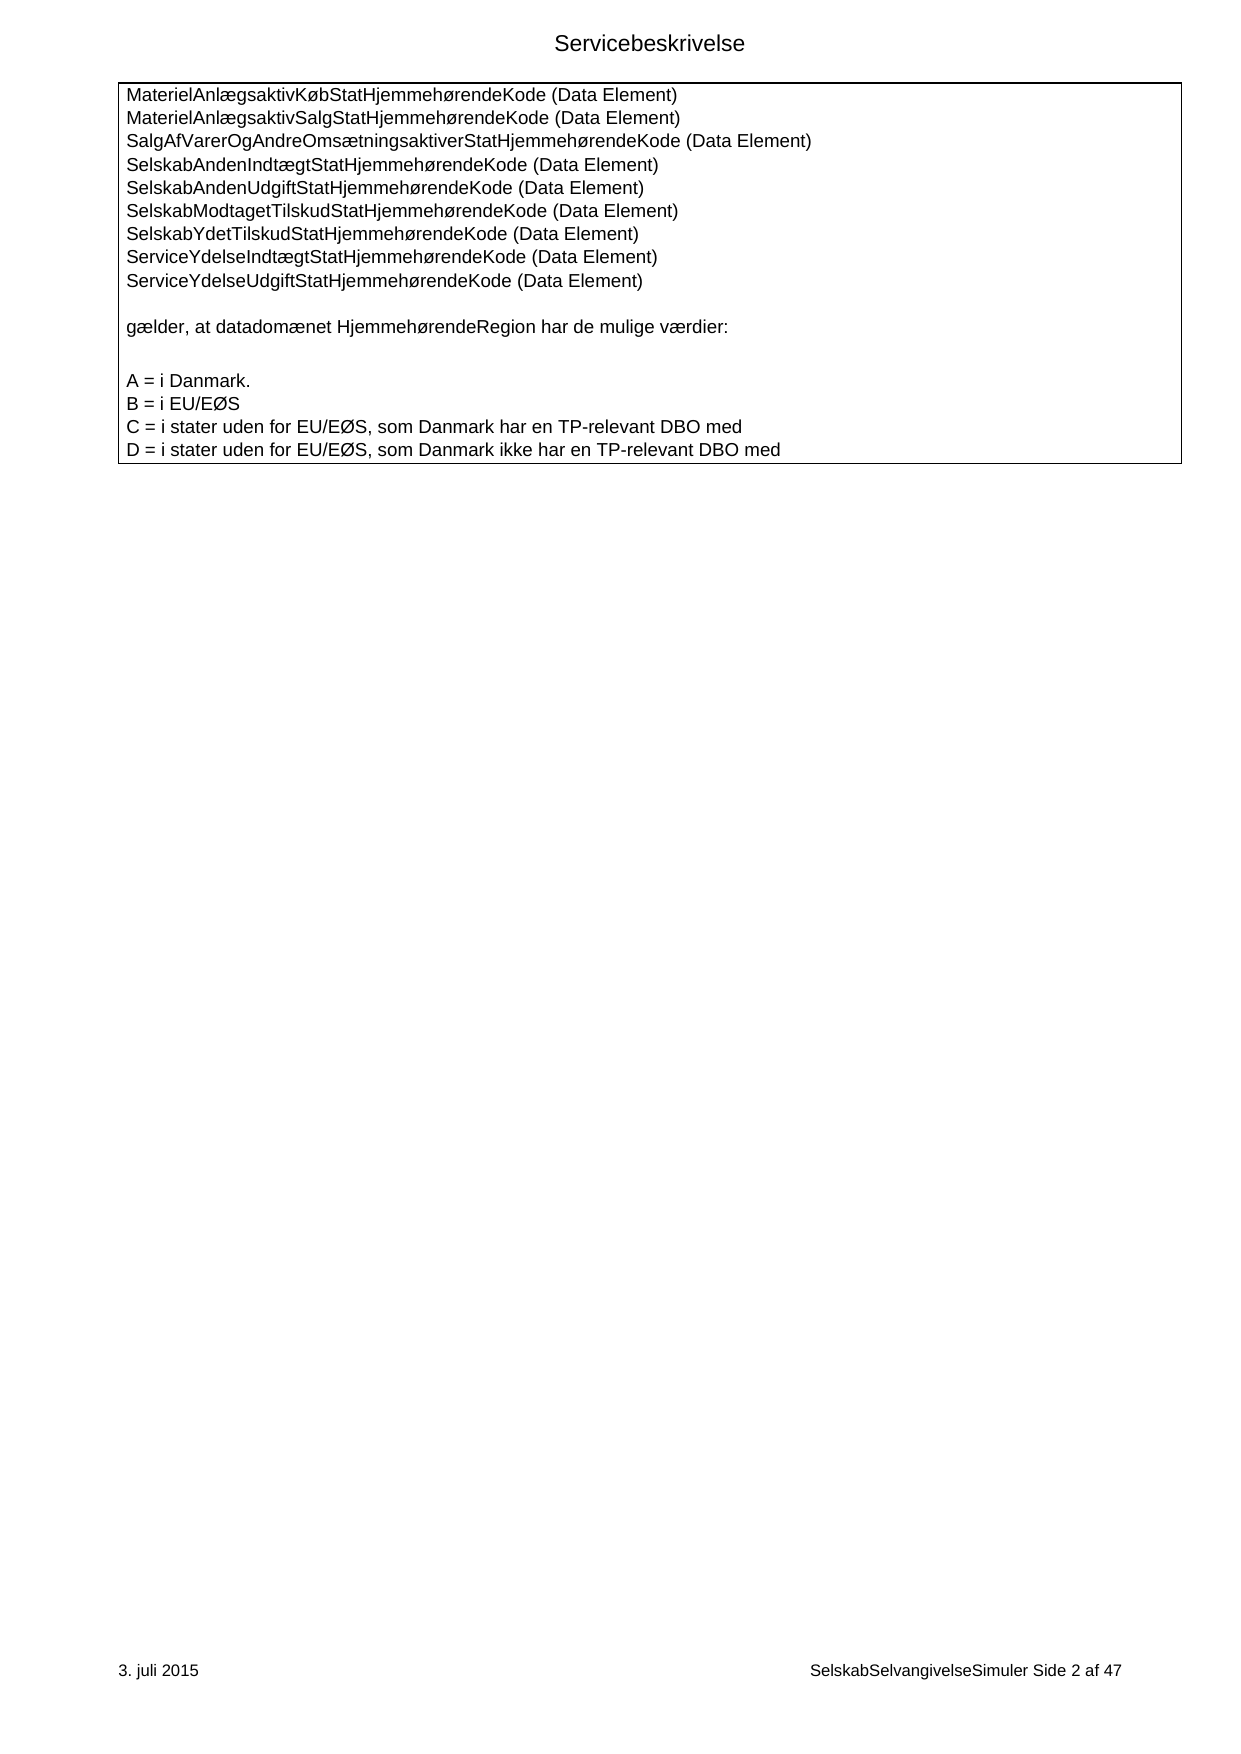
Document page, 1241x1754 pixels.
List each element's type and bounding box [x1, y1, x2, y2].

table_cell [119, 84, 1181, 463]
